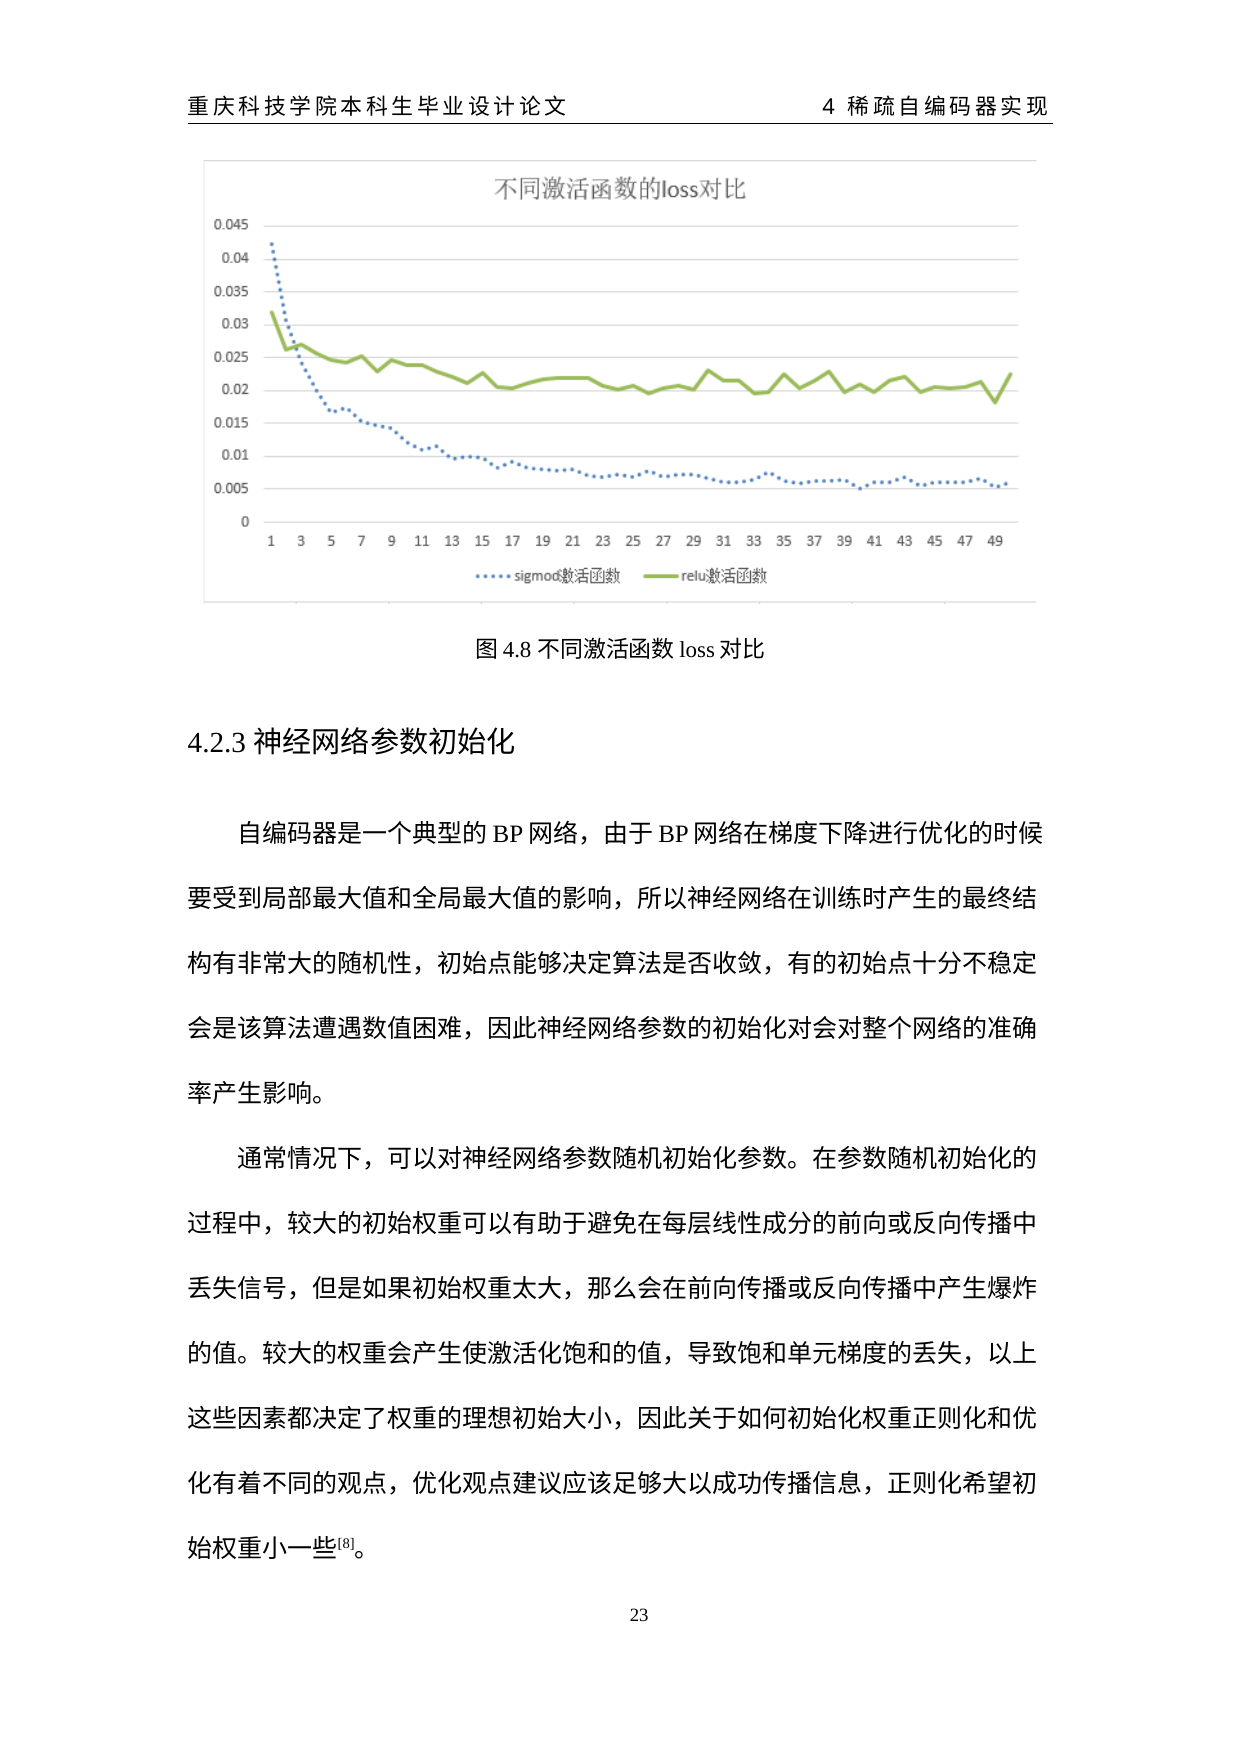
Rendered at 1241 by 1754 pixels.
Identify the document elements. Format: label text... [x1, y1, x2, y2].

picture [203, 160, 1037, 604]
subtitle 4.2.3 神经网络参数初始化 [187, 707, 1053, 772]
text 自编码器是一个典型的BP网络，由于BP网络在梯度下降进行优化的时候要受到局部最大值和全局最大值的影响，所以神经网络在训练时产生的最终结构有非常大的随机性，初始点能够决定算法是否收敛，有的初始点十分不稳定会是该算法遭遇数值困难，因此神经网络参数的初始化对会对整个网络的准确率产生影响。 [187, 799, 1053, 1124]
text 图4.8 不同激活函数loss对比 [187, 615, 1053, 680]
text 通常情况下，可以对神经网络参数随机初始化参数。在参数随机初始化的过程中，较大的初始权重可以有助于避免在每层线性成分的前向或反向传播中丢失信号，但是如果初始权重太大，那么会在前向传播或反向传播中产生爆炸的值。较大的权重会产生使激活化饱和的值，导致饱和单元梯度的丢失，以上这些因素都决定了权重的理想初始大小，因此关于如何初始化权重正则化和优化有着不同的观点，优化观点建议应该足够大以成功传播信息，正则化希望初始权重小一些[8]。 [187, 1124, 1053, 1579]
